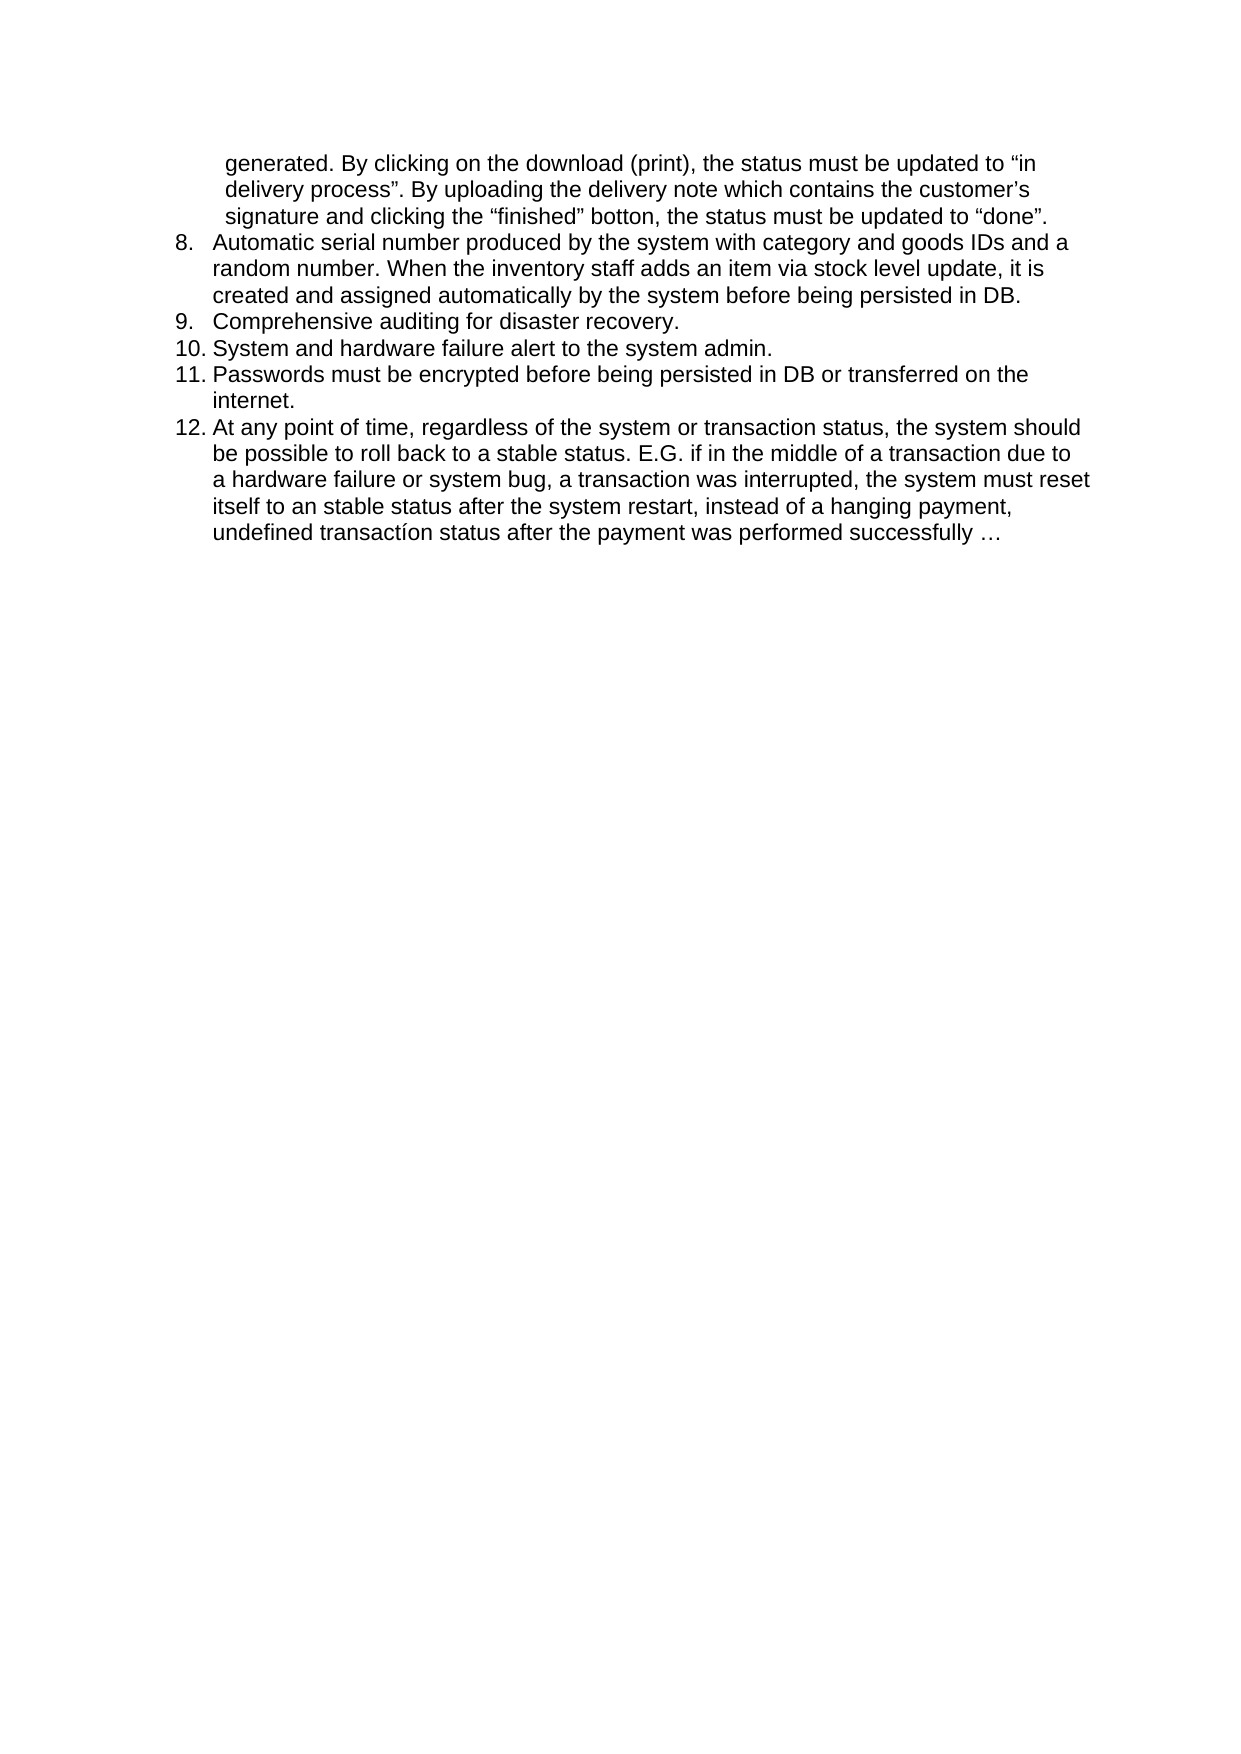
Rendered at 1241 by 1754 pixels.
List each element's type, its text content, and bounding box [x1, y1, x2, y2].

list At any point of time, regardless of the system or transaction status, the system should be possible to roll back to a stable status. E.G. if in the middle of a transaction due to a hardware failure or system bug, a transaction was interrupted, the system must reset itself to an stable status after the system restart, instead of a hanging payment, undefined transactíon status after the payment was performed successfully … [175, 413, 1090, 545]
list Comprehensive auditing for disaster recovery. [175, 308, 1090, 334]
list Automatic serial number produced by the system with category and goods IDs and a random number. When the inventory staff adds an item via stock level update, it is created and assigned automatically by the system before being persisted in DB. [175, 229, 1090, 308]
list Passwords must be encrypted before being persisted in DB or transferred on the internet. [175, 361, 1090, 413]
list System and hardware failure alert to the system admin. [175, 334, 1090, 361]
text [225, 150, 1090, 229]
